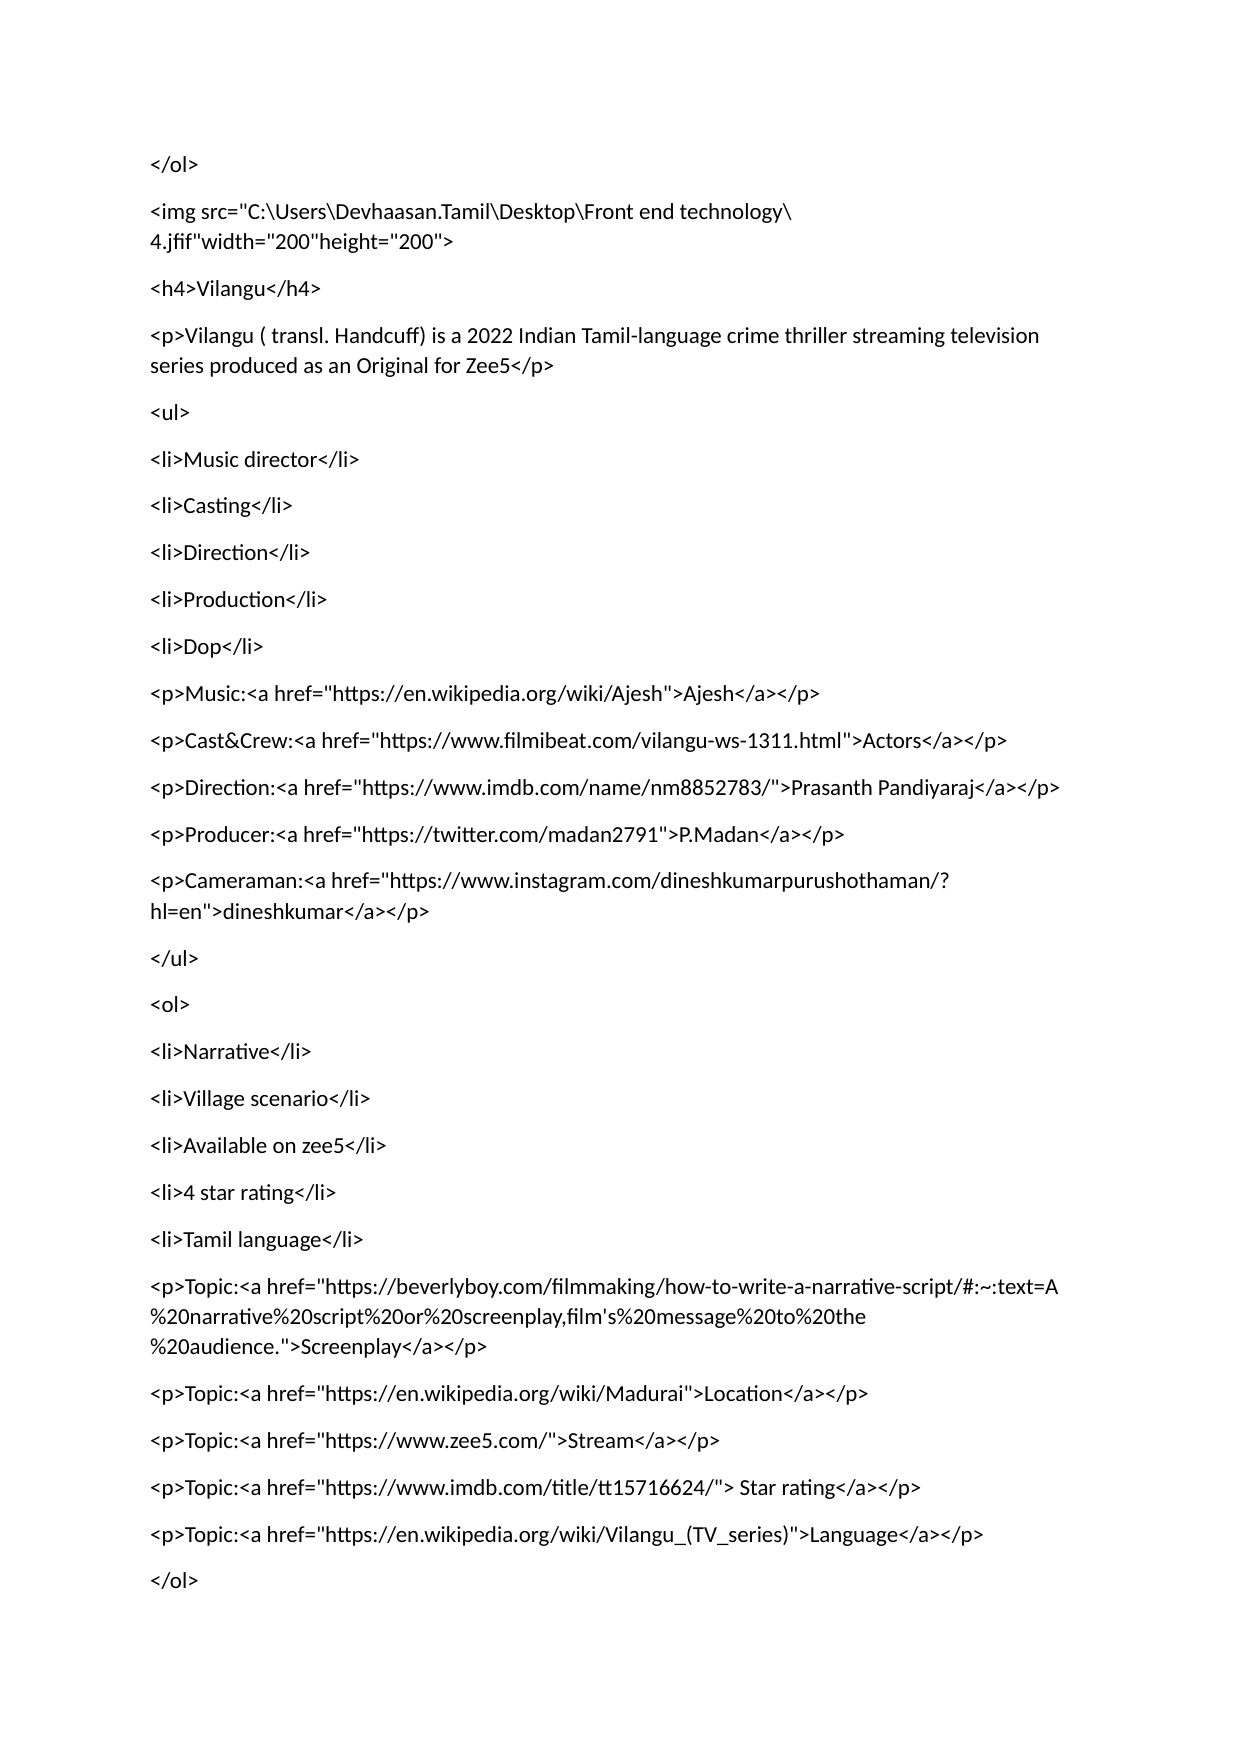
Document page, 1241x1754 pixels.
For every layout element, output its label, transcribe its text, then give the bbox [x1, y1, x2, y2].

text <li>Narrative</li> [150, 1037, 1090, 1066]
text <li>Music director</li> [150, 445, 1090, 473]
text <p>Cast&Crew:<a href="https://www.filmibeat.com/vilangu-ws-1311.html">Actors</a></p> [150, 726, 1090, 754]
text <li>Casting</li> [150, 492, 1090, 520]
text <h4>Vilangu</h4> [150, 274, 1090, 302]
text <li>Production</li> [150, 585, 1090, 613]
text <ul> [150, 398, 1090, 426]
text <p>Topic:<a href="https://beverlyboy.com/filmmaking/how-to-write-a-narrative-script/#:~:text=A%20narrative%20script%20or%20screenplay,film's%20message%20to%20the%20audience.">Screenplay</a></p> [150, 1272, 1090, 1360]
text <img src="C:\Users\Devhaasan.Tamil\Desktop\Front end technology\4.jfif"width="200"height="200"> [150, 197, 1090, 255]
text <p>Topic:<a href="https://en.wikipedia.org/wiki/Madurai">Location</a></p> [150, 1379, 1090, 1407]
text <p>Topic:<a href="https://en.wikipedia.org/wiki/Vilangu_(TV_series)">Language</a></p> [150, 1520, 1090, 1548]
text <p>Topic:<a href="https://www.zee5.com/">Stream</a></p> [150, 1426, 1090, 1454]
text <ol> [150, 991, 1090, 1019]
text <p>Direction:<a href="https://www.imdb.com/name/nm8852783/">Prasanth Pandiyaraj</a></p> [150, 773, 1090, 801]
text </ol> [150, 1567, 1090, 1595]
text <li>Dop</li> [150, 632, 1090, 660]
text <p>Cameraman:<a href="https://www.instagram.com/dineshkumarpurushothaman/?hl=en">dineshkumar</a></p> [150, 867, 1090, 925]
text <li>Direction</li> [150, 538, 1090, 567]
text </ul> [150, 944, 1090, 972]
text <p>Producer:<a href="https://twitter.com/madan2791">P.Madan</a></p> [150, 820, 1090, 848]
text <p>Topic:<a href="https://www.imdb.com/title/tt15716624/"> Star rating</a></p> [150, 1473, 1090, 1501]
text <p>Music:<a href="https://en.wikipedia.org/wiki/Ajesh">Ajesh</a></p> [150, 679, 1090, 707]
text <p>Vilangu ( transl. Handcuff) is a 2022 Indian Tamil-language crime thriller streaming television series produced as an Original for Zee5</p> [150, 321, 1090, 379]
text </ol> [150, 150, 1090, 178]
text <li>Tamil language</li> [150, 1225, 1090, 1253]
text <li>Village scenario</li> [150, 1084, 1090, 1112]
text <li>Available on zee5</li> [150, 1131, 1090, 1159]
text <li>4 star rating</li> [150, 1178, 1090, 1206]
